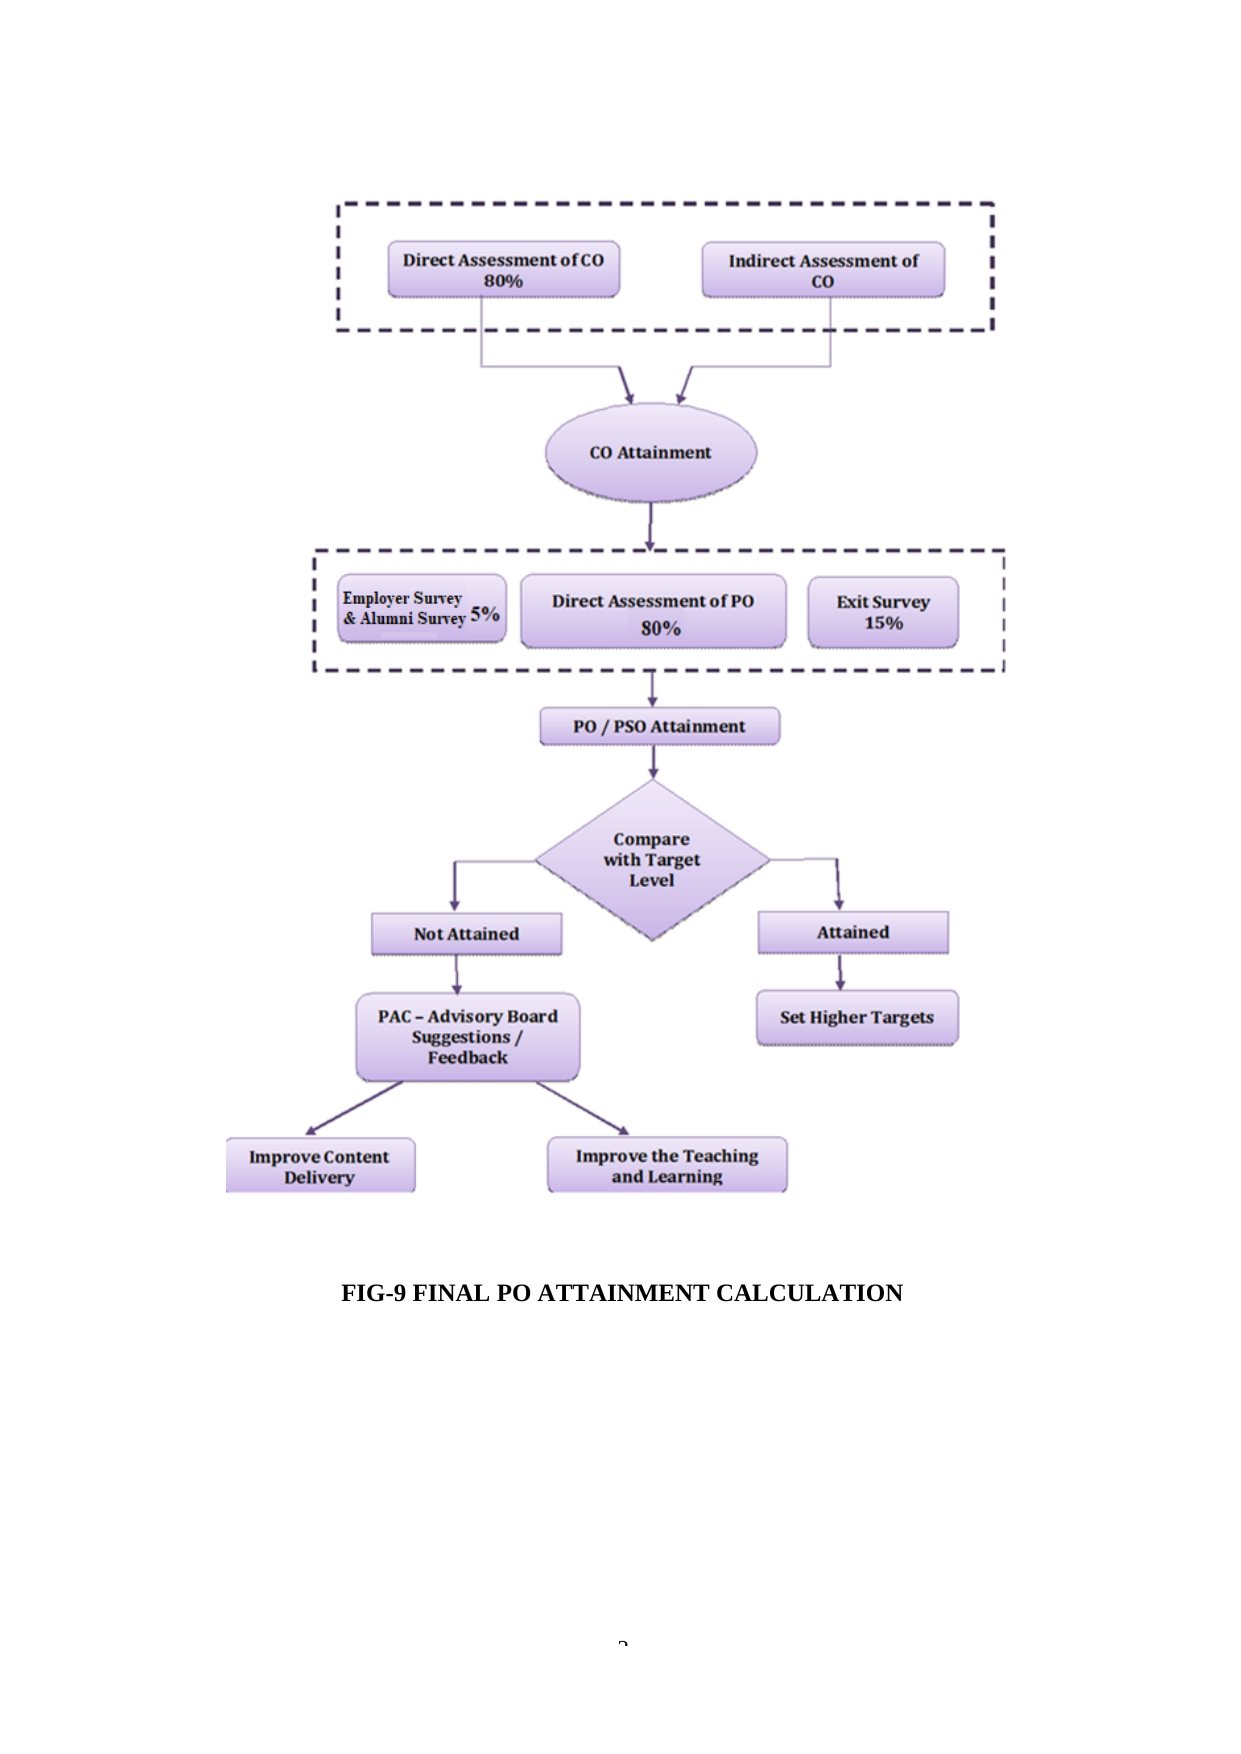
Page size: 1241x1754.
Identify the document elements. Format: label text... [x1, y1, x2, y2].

picture [226, 184, 1019, 1204]
text FIG-9 FINAL PO ATTAINMENT CALCULATION [102, 1278, 1142, 1306]
